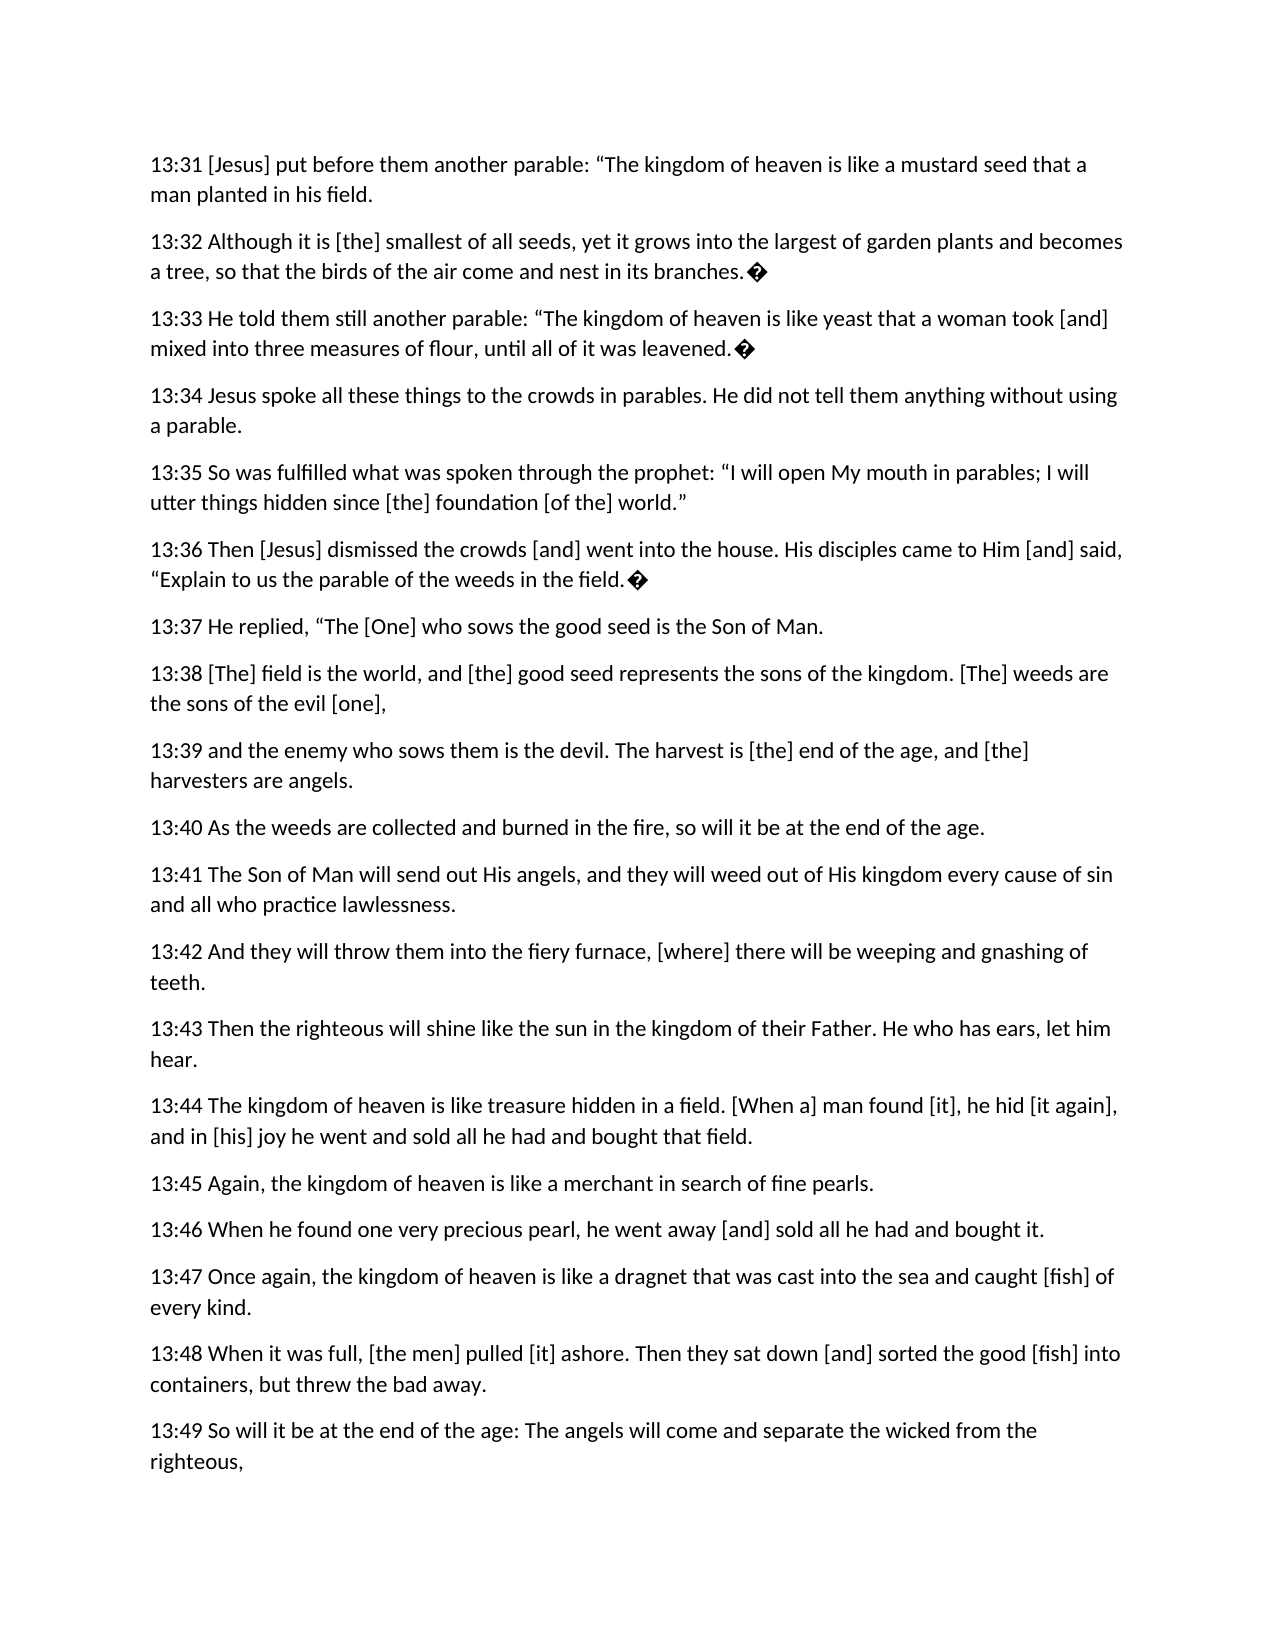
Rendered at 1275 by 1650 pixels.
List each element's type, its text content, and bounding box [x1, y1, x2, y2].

text 13:38 [The] field is the world, and [the] good seed represents the sons of the kingdom. [The] weeds are the sons of the evil [one], [150, 659, 1125, 718]
text 13:36 Then [Jesus] dismissed the crowds [and] went into the house. His disciples came to Him [and] said, “Explain to us the parable of the weeds in the field.� [150, 535, 1125, 594]
text 13:44 The kingdom of heaven is like treasure hidden in a field. [When a] man found [it], he hid [it again], and in [his] joy he went and sold all he had and bought that field. [150, 1092, 1125, 1150]
text 13:43 Then the righteous will shine like the sun in the kingdom of their Father. He who has ears, let him hear. [150, 1014, 1125, 1073]
text 13:35 So was fulfilled what was spoken through the prophet: “I will open My mouth in parables; I will utter things hidden since [the] foundation [of the] world.” [150, 458, 1125, 517]
text 13:48 When it was full, [the men] pulled [it] ashore. Then they sat down [and] sorted the good [fish] into containers, but threw the bad away. [150, 1339, 1125, 1398]
text 13:37 He replied, “The [One] who sows the good seed is the Son of Man. [150, 612, 1125, 641]
text 13:39 and the enemy who sows them is the devil. The harvest is [the] end of the age, and [the] harvesters are angels. [150, 736, 1125, 795]
text 13:42 And they will throw them into the fiery furnace, [where] there will be weeping and gnashing of teeth. [150, 937, 1125, 996]
text 13:31 [Jesus] put before them another parable: “The kingdom of heaven is like a mustard seed that a man planted in his field. [150, 150, 1125, 208]
text 13:45 Again, the kingdom of heaven is like a merchant in search of fine pearls. [150, 1169, 1125, 1197]
text 13:49 So will it be at the end of the age: The angels will come and separate the wicked from the righteous, [150, 1417, 1125, 1475]
text 13:34 Jesus spoke all these things to the crowds in parables. He did not tell them anything without using a parable. [150, 381, 1125, 439]
text 13:41 The Son of Man will send out His angels, and they will weed out of His kingdom every cause of sin and all who practice lawlessness. [150, 860, 1125, 919]
text 13:32 Although it is [the] smallest of all seeds, yet it grows into the largest of garden plants and becomes a tree, so that the birds of the air come and nest in its branches.� [150, 227, 1125, 285]
text 13:40 As the weeds are collected and burned in the fire, so will it be at the end of the age. [150, 813, 1125, 842]
text 13:47 Once again, the kingdom of heaven is like a dragnet that was cast into the sea and caught [fish] of every kind. [150, 1262, 1125, 1321]
text 13:33 He told them still another parable: “The kingdom of heaven is like yeast that a woman took [and] mixed into three measures of flour, until all of it was leavened.� [150, 304, 1125, 362]
text 13:46 When he found one very precious pearl, he went away [and] sold all he had and bought it. [150, 1216, 1125, 1244]
